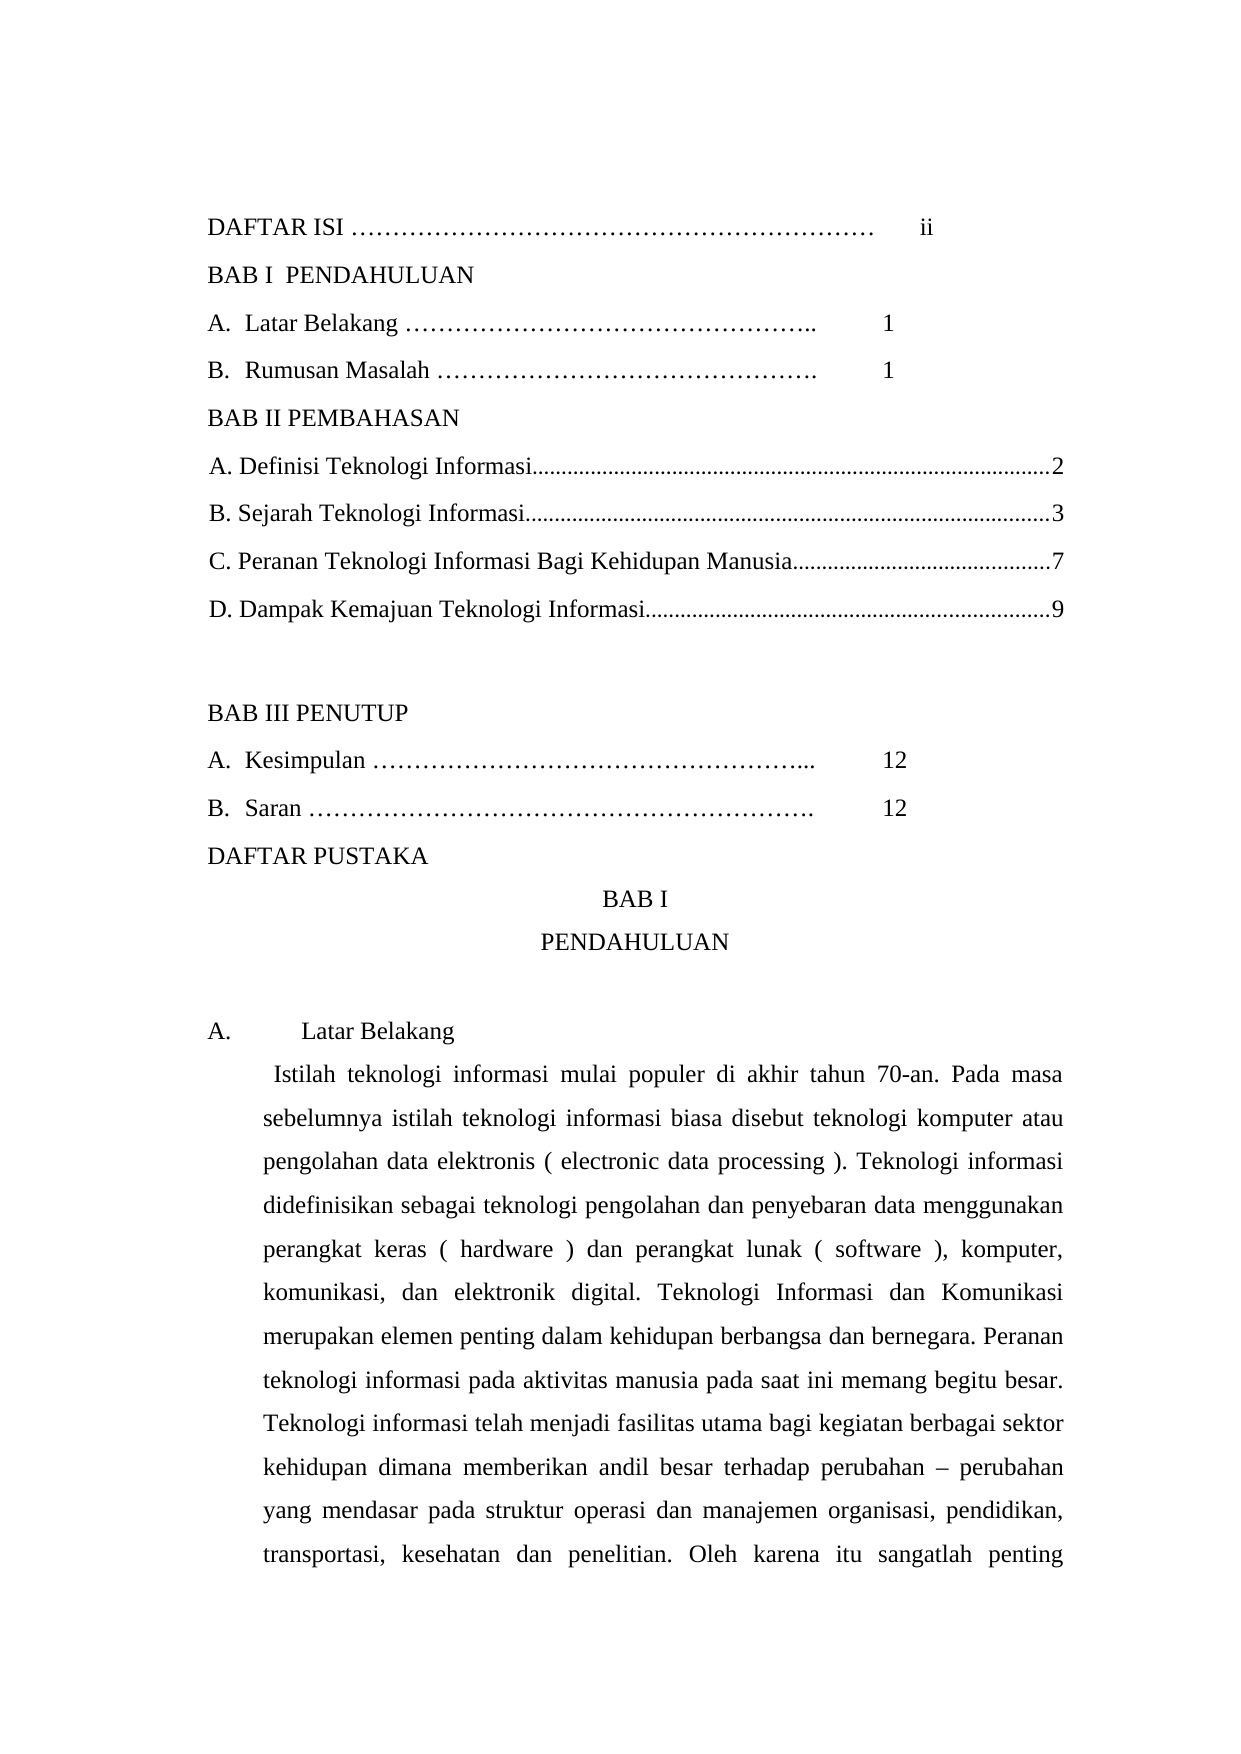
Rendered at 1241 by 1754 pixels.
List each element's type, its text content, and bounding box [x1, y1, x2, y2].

text BAB III PENUTUP [207, 698, 1064, 726]
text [262, 1059, 1064, 1568]
text PENDAHULUAN [248, 927, 1022, 956]
list Saran ……………………………………………………. 12 [207, 793, 1064, 822]
text DAFTAR PUSTAKA [207, 841, 1064, 869]
text BAB II PEMBAHASAN [207, 403, 1064, 432]
list Kesimpulan ……………………………………………... 12 [207, 745, 1064, 774]
text DAFTAR ISI ……………………………………………………… ii [207, 212, 1064, 241]
list Latar Belakang [207, 1016, 1064, 1044]
list Latar Belakang ………………………………………….. 1 [207, 308, 1064, 336]
list Rumusan Masalah ………………………………………. 1 [207, 355, 1064, 384]
text BAB I PENDAHULUAN [207, 260, 1064, 289]
text BAB I [248, 884, 1022, 913]
